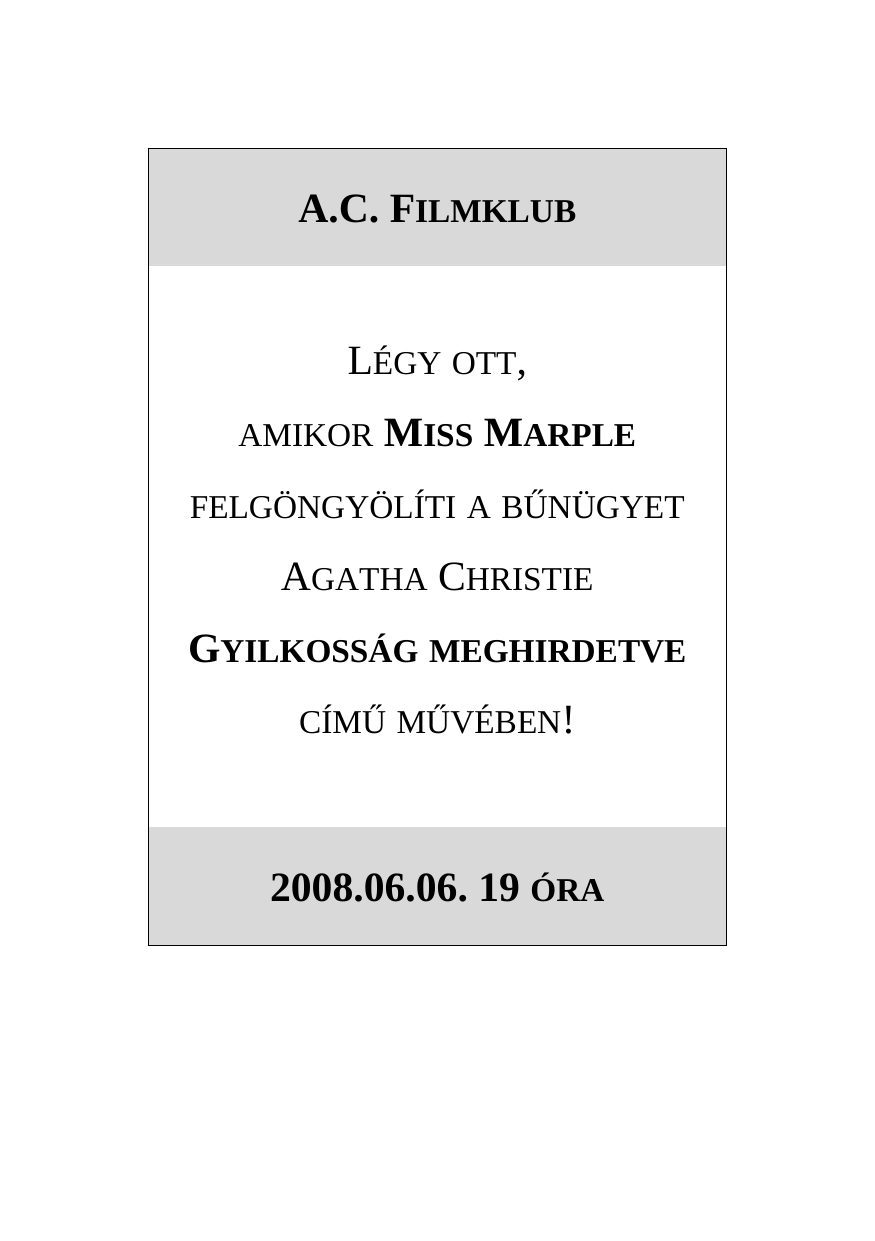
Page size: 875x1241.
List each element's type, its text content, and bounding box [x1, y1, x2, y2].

table_header A.C. Filmklub [149, 149, 726, 266]
table_cell 2008.06.06. 19 óra [149, 827, 726, 945]
table_cell Légy ott, amikor Miss Marple felgöngyölíti a bűnügyet Agatha Christie Gyilkosság meghirdetve című művében! [149, 266, 726, 827]
